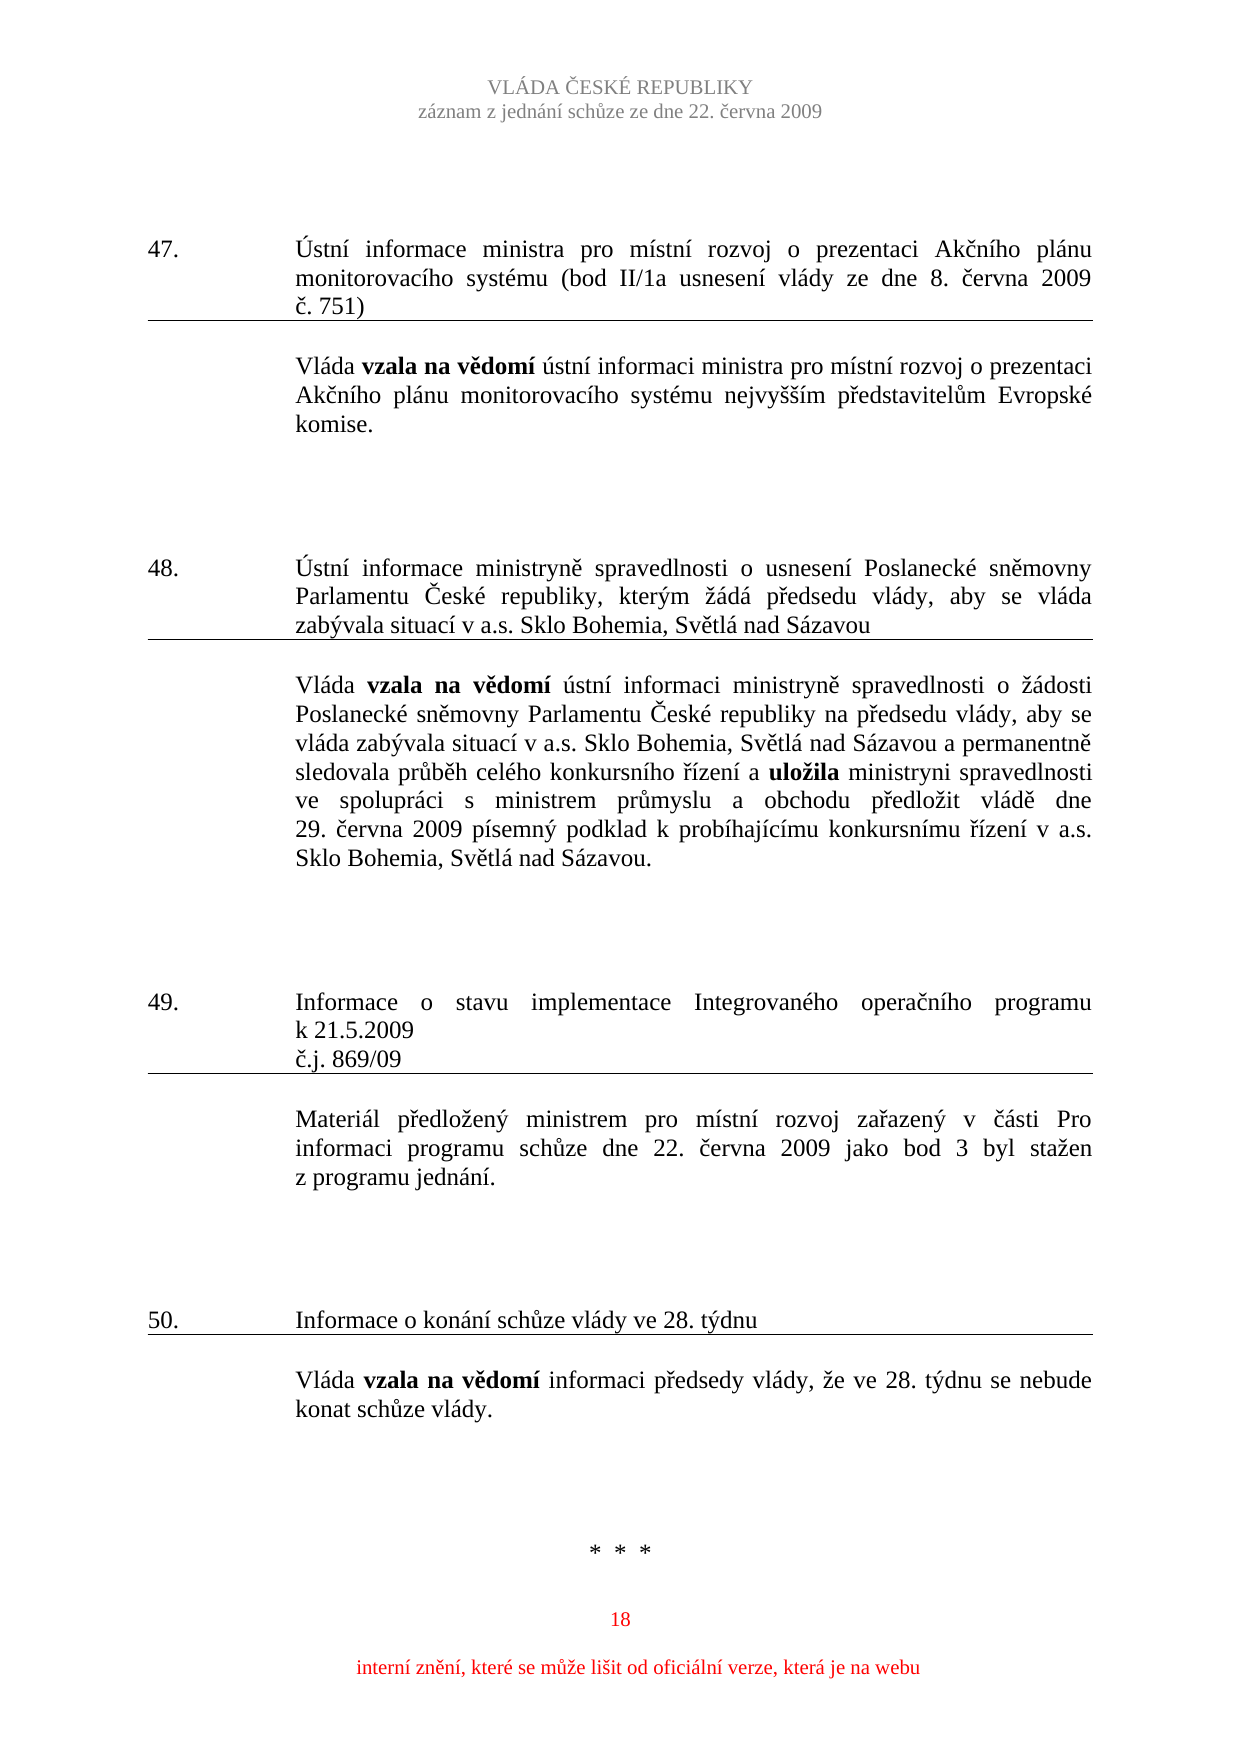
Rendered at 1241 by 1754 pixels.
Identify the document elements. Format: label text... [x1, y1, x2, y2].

text 49. Informace o stavu implementace Integrovaného operačního programu k 21.5.2009 [148, 987, 1093, 1044]
text Vláda vzala na vědomí ústní informaci ministryně spravedlnosti o žádosti Poslanecké sněmovny Parlamentu České republiky na předsedu vlády, aby se vláda zabývala situací v a.s. Sklo Bohemia, Světlá nad Sázavou a permanentně sledovala průběh celého konkursního řízení a uložila ministryni spravedlnosti ve spolupráci s ministrem průmyslu a obchodu předložit vládě dne 29. června 2009 písemný podklad k probíhajícímu konkursnímu řízení v a.s. Sklo Bohemia, Světlá nad Sázavou. [148, 670, 1093, 872]
text Vláda vzala na vědomí ústní informaci ministra pro místní rozvoj o prezentaci Akčního plánu monitorovacího systému nejvyšším představitelům Evropské komise. [148, 351, 1093, 438]
text Vláda vzala na vědomí informaci předsedy vlády, že ve 28. týdnu se nebude konat schůze vlády. [148, 1366, 1093, 1423]
text 47. Ústní informace ministra pro místní rozvoj o prezentaci Akčního plánu monitorovacího systému (bod II/1a usnesení vlády ze dne 8. června 2009 č. 751) [148, 234, 1093, 320]
text č.j. 869/09 [148, 1044, 1093, 1073]
text * * * [148, 1538, 1093, 1567]
text Materiál předložený ministrem pro místní rozvoj zařazený v části Pro informaci programu schůze dne 22. června 2009 jako bod 3 byl stažen z programu jednání. [148, 1104, 1093, 1190]
text 48. Ústní informace ministryně spravedlnosti o usnesení Poslanecké sněmovny Parlamentu České republiky, kterým žádá předsedu vlády, aby se vláda zabývala situací v a.s. Sklo Bohemia, Světlá nad Sázavou [148, 553, 1093, 639]
text 50. Informace o konání schůze vlády ve 28. týdnu [148, 1305, 1093, 1334]
